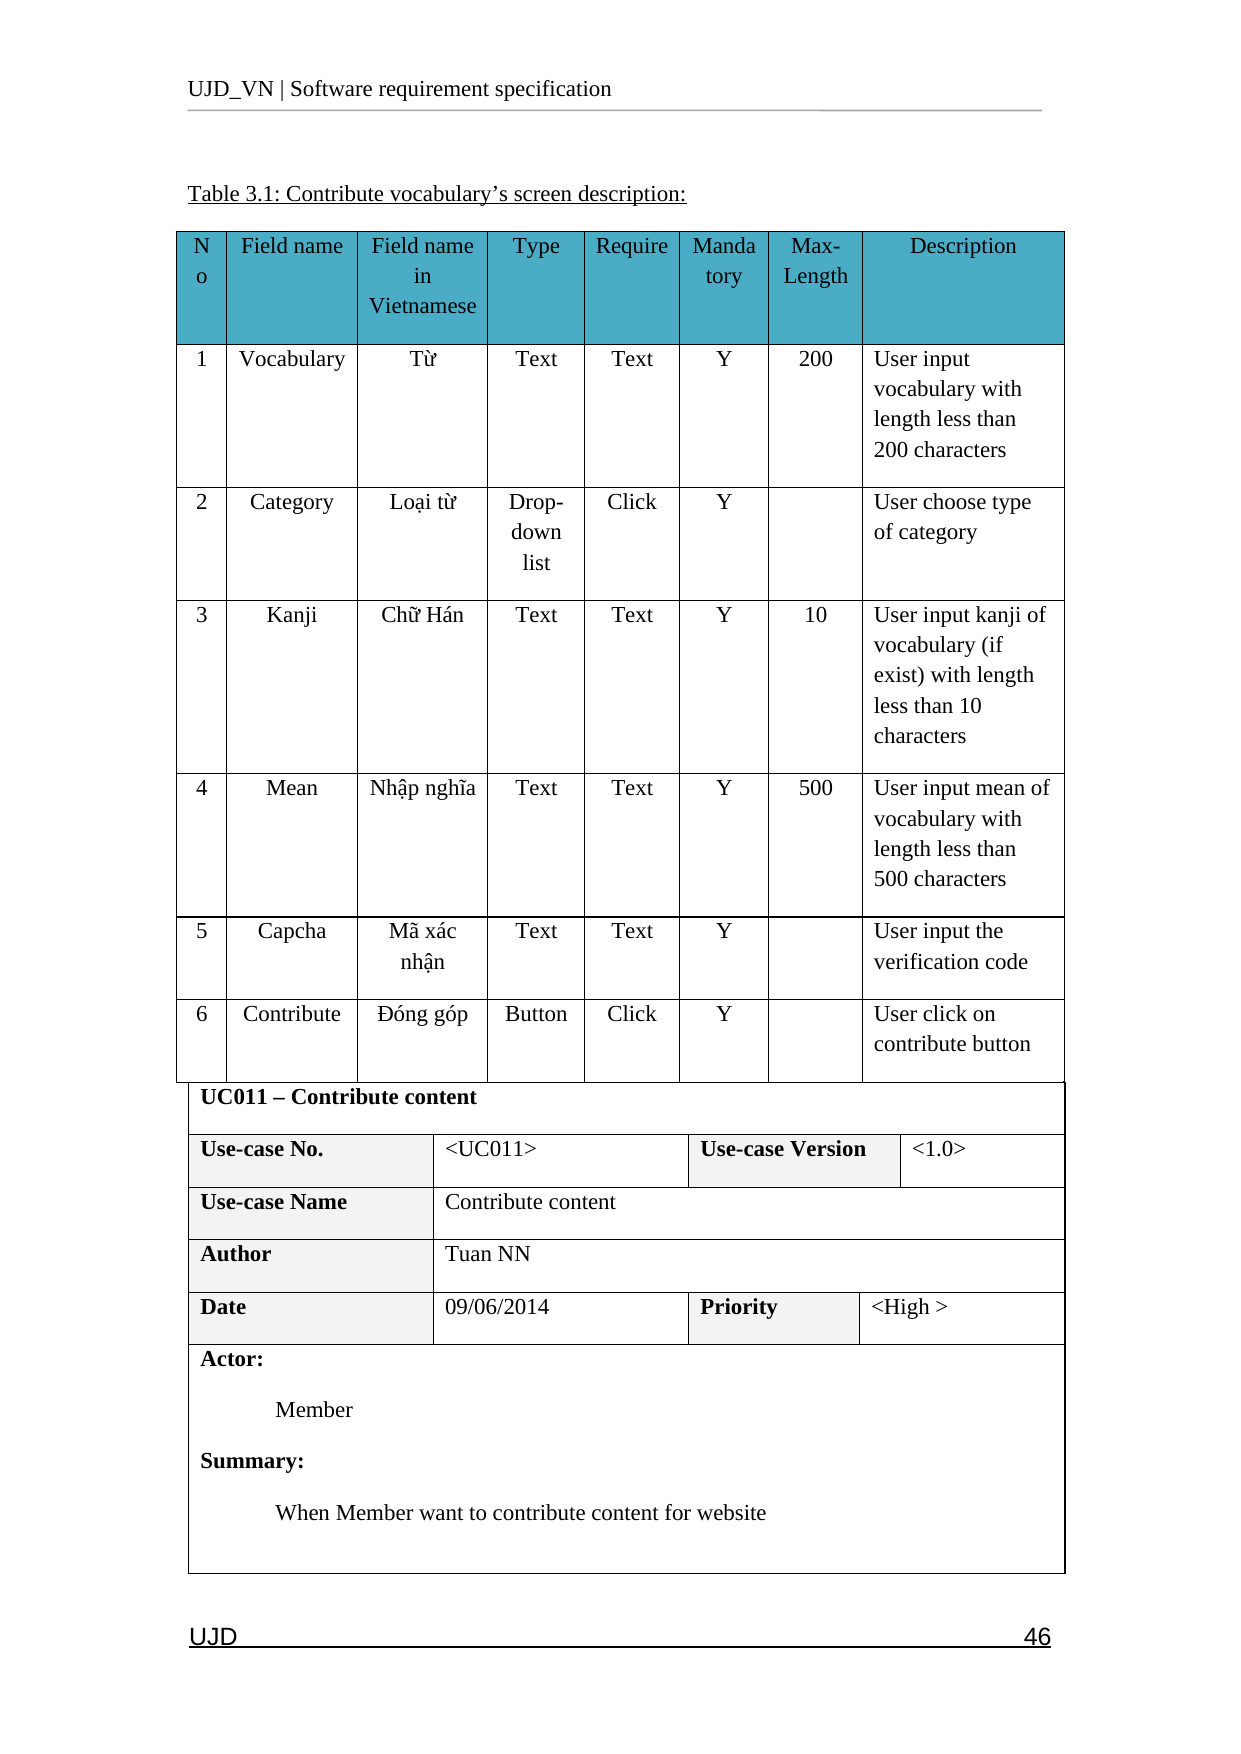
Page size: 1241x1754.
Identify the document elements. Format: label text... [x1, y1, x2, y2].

table_cell <High > [860, 1293, 1064, 1344]
text Table 3.1: Contribute vocabulary’s screen description: [187, 180, 1053, 206]
table_cell 09/06/2014 [434, 1293, 688, 1344]
table_cell 4 [177, 774, 226, 916]
table_header Require [585, 232, 679, 344]
table_header Mandatory [680, 232, 768, 344]
table_cell Mã xác nhận [358, 918, 487, 999]
table_cell Nhập nghĩa [358, 774, 487, 916]
table_cell 5 [177, 918, 226, 999]
table_cell Tuan NN [434, 1240, 1064, 1292]
table_cell Y [680, 345, 768, 487]
table_cell Date [189, 1293, 433, 1344]
table_cell <1.0> [901, 1135, 1064, 1187]
table_cell [769, 918, 862, 999]
table_cell Use-case No. [189, 1135, 433, 1187]
table_cell Button [488, 1000, 584, 1082]
table_cell [769, 1000, 862, 1082]
table_cell Drop-down list [488, 488, 584, 600]
table_cell Đóng góp [358, 1000, 487, 1082]
table_cell Y [680, 488, 768, 600]
table_cell Priority [689, 1293, 859, 1344]
table_cell Use-case Version [689, 1135, 900, 1187]
table_cell Text [585, 774, 679, 916]
table_cell Click [585, 1000, 679, 1082]
table_header Description [863, 232, 1064, 344]
table_cell Author [189, 1240, 433, 1292]
table_cell UC011 – Contribute content [189, 1083, 1064, 1134]
table_cell Text [585, 601, 679, 773]
table_header No [177, 232, 226, 344]
table_cell Contribute content [434, 1188, 1064, 1239]
table_cell User click on contribute button [863, 1000, 1064, 1082]
table_cell Mean [227, 774, 357, 916]
table_cell 200 [769, 345, 862, 487]
table_cell Text [585, 918, 679, 999]
table_header Max-Length [769, 232, 862, 344]
table_cell Text [585, 345, 679, 487]
table_header Field name [227, 232, 357, 344]
table_cell Vocabulary [227, 345, 357, 487]
table_cell Text [488, 774, 584, 916]
table_cell Y [680, 918, 768, 999]
table_header Type [488, 232, 584, 344]
table_cell Use-case Name [189, 1188, 433, 1239]
table_cell User input the verification code [863, 918, 1064, 999]
table_cell User input mean of vocabulary with length less than 500 characters [863, 774, 1064, 916]
table_cell 6 [177, 1000, 226, 1082]
table_cell Loại từ [358, 488, 487, 600]
table_cell Contribute [227, 1000, 357, 1082]
table_cell 1 [177, 345, 226, 487]
table_cell <UC011> [434, 1135, 688, 1187]
table_cell Text [488, 601, 584, 773]
table_cell Y [680, 601, 768, 773]
table_cell Từ [358, 345, 487, 487]
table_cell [189, 1345, 1064, 1573]
table_cell Y [680, 1000, 768, 1082]
table_cell Chữ Hán [358, 601, 487, 773]
table_cell 2 [177, 488, 226, 600]
table_cell User input kanji of vocabulary (if exist) with length less than 10 characters [863, 601, 1064, 773]
table_cell 3 [177, 601, 226, 773]
table_cell Y [680, 774, 768, 916]
table_cell User input vocabulary with length less than 200 characters [863, 345, 1064, 487]
table_cell 500 [769, 774, 862, 916]
table_cell Text [488, 918, 584, 999]
table_header Field name in Vietnamese [358, 232, 487, 344]
table_cell Category [227, 488, 357, 600]
table_cell User choose type of category [863, 488, 1064, 600]
table_cell Click [585, 488, 679, 600]
table_cell Text [488, 345, 584, 487]
table_cell Capcha [227, 918, 357, 999]
table_cell Kanji [227, 601, 357, 773]
table_cell 10 [769, 601, 862, 773]
table_cell [769, 488, 862, 600]
